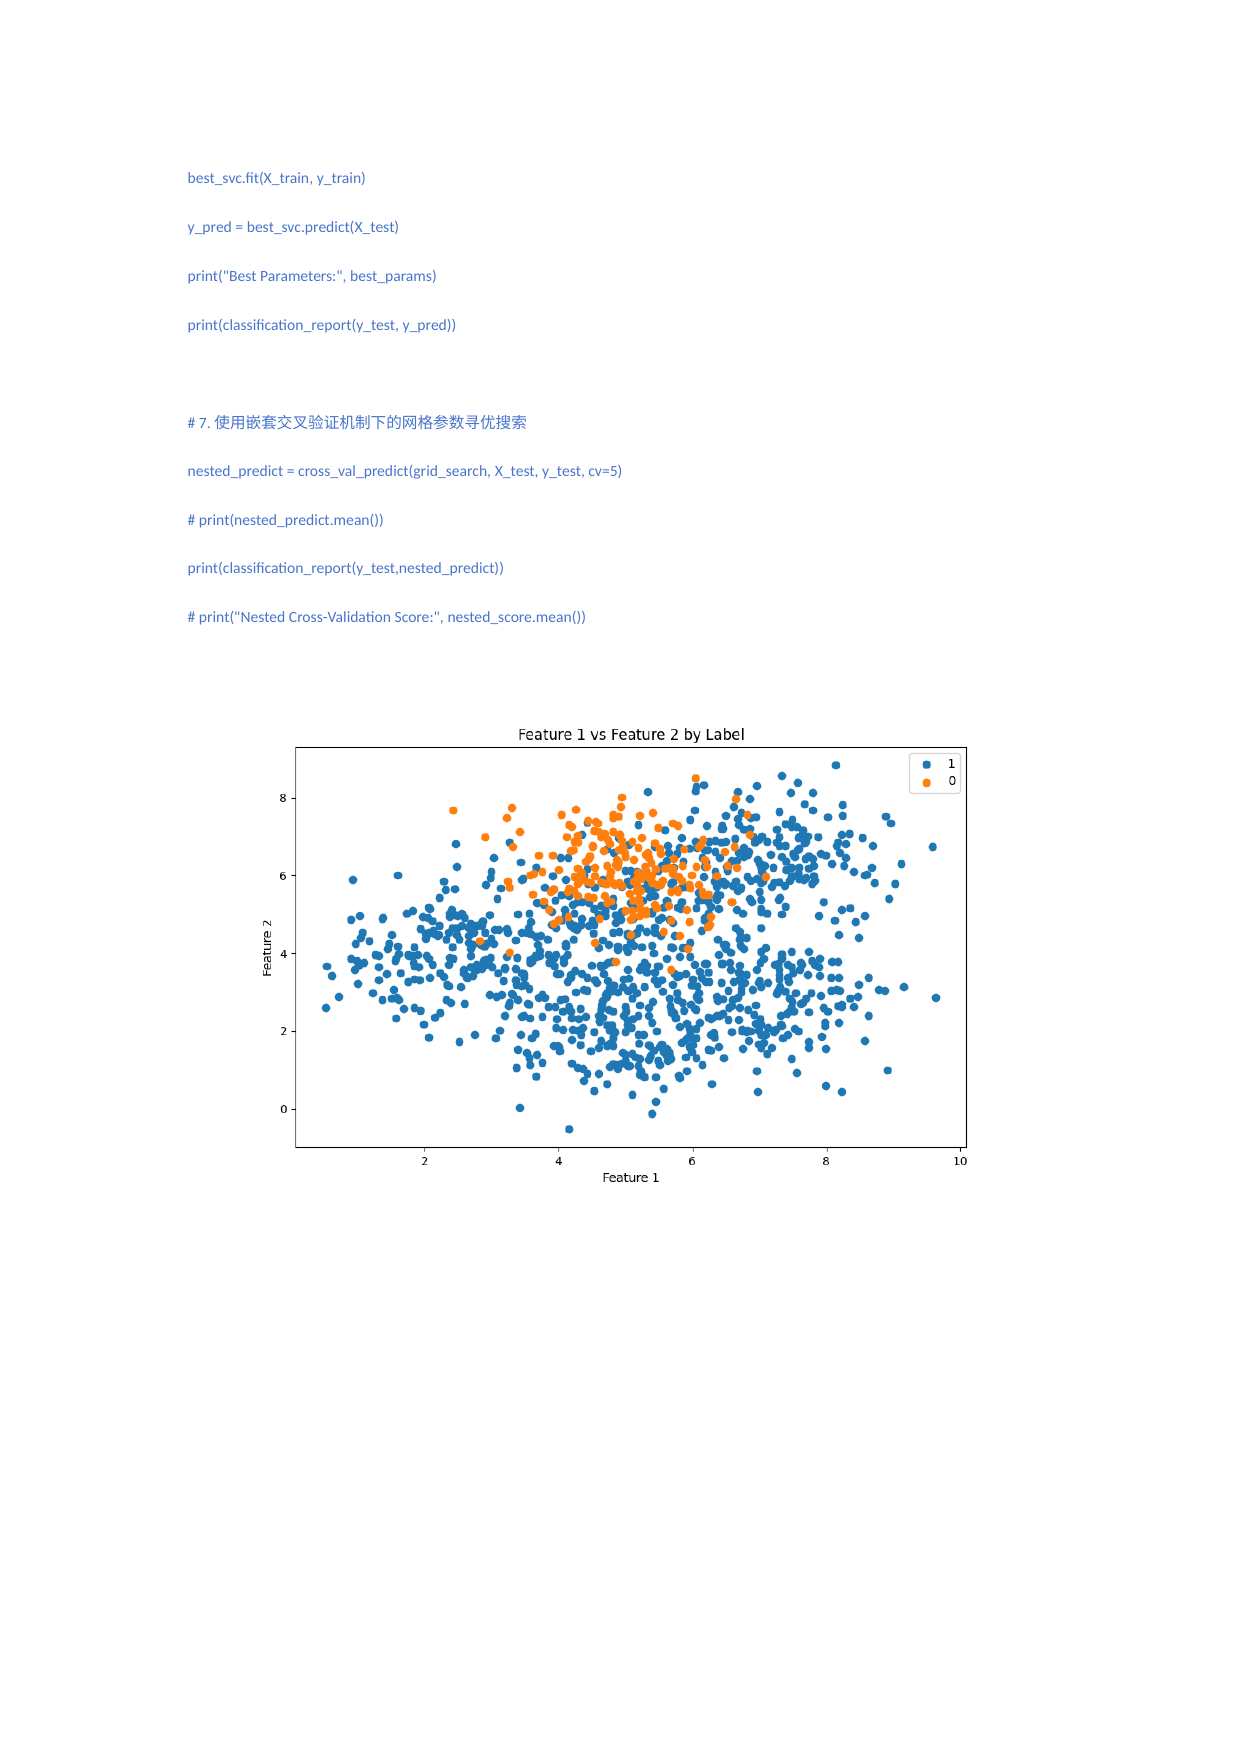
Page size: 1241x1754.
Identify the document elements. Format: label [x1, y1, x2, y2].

picture [187, 684, 1052, 1204]
text [187, 162, 1053, 633]
